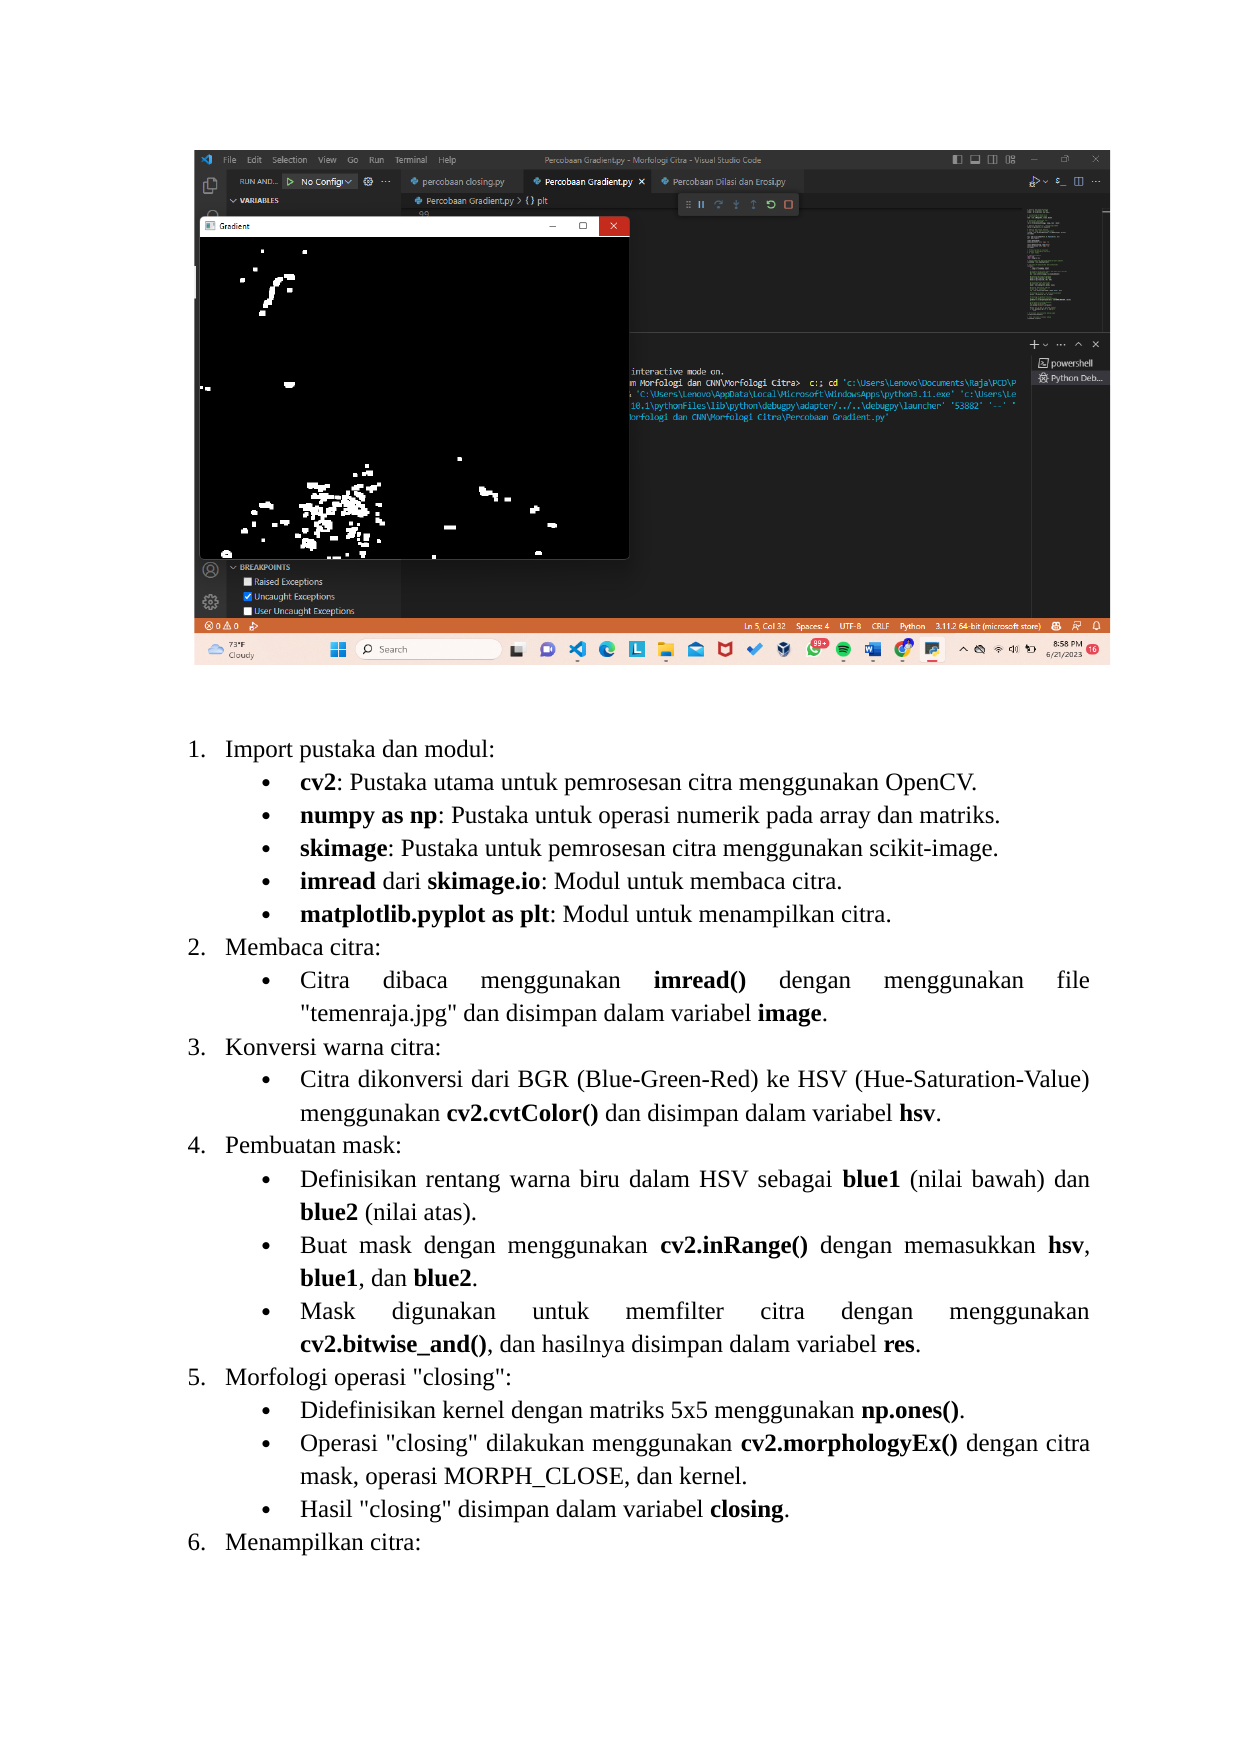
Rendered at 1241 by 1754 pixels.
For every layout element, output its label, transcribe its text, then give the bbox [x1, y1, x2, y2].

list Mask digunakan untuk memfilter citra dengan menggunakan cv2.bitwise_and(), dan hasilnya disimpan dalam variabel res. [262, 1296, 1090, 1357]
list Buat mask dengan menggunakan cv2.inRange() dengan memasukkan hsv, blue1, dan blue2. [262, 1230, 1090, 1291]
list Import pustaka dan modul: [187, 734, 1090, 763]
list cv2: Pustaka utama untuk pemrosesan citra menggunakan OpenCV. [262, 767, 1090, 796]
list Definisikan rentang warna biru dalam HSV sebagai blue1 (nilai bawah) dan blue2 (nilai atas). [262, 1164, 1090, 1225]
picture [194, 150, 1111, 665]
list Citra dibaca menggunakan imread() dengan menggunakan file "temenraja.jpg" dan disimpan dalam variabel image. [262, 966, 1090, 1027]
list matplotlib.pyplot as plt: Modul untuk menampilkan citra. [262, 899, 1090, 928]
list Membaca citra: [187, 932, 1090, 961]
list Morfologi operasi "closing": [187, 1362, 1090, 1391]
list Menampilkan citra: [187, 1527, 1090, 1556]
list Hasil "closing" disimpan dalam variabel closing. [262, 1494, 1090, 1523]
list Operasi "closing" dilakukan menggunakan cv2.morphologyEx() dengan citra mask, operasi MORPH_CLOSE, dan kernel. [262, 1428, 1090, 1489]
list imread dari skimage.io: Modul untuk membaca citra. [262, 866, 1090, 895]
list numpy as np: Pustaka untuk operasi numerik pada array dan matriks. [262, 800, 1090, 829]
list Pembuatan mask: [187, 1131, 1090, 1159]
list Konversi warna citra: [187, 1032, 1090, 1060]
list Didefinisikan kernel dengan matriks 5x5 menggunakan np.ones(). [262, 1395, 1090, 1423]
list skimage: Pustaka untuk pemrosesan citra menggunakan scikit-image. [262, 833, 1090, 862]
list Citra dikonversi dari BGR (Blue-Green-Red) ke HSV (Hue-Saturation-Value) menggunakan cv2.cvtColor() dan disimpan dalam variabel hsv. [262, 1064, 1090, 1126]
